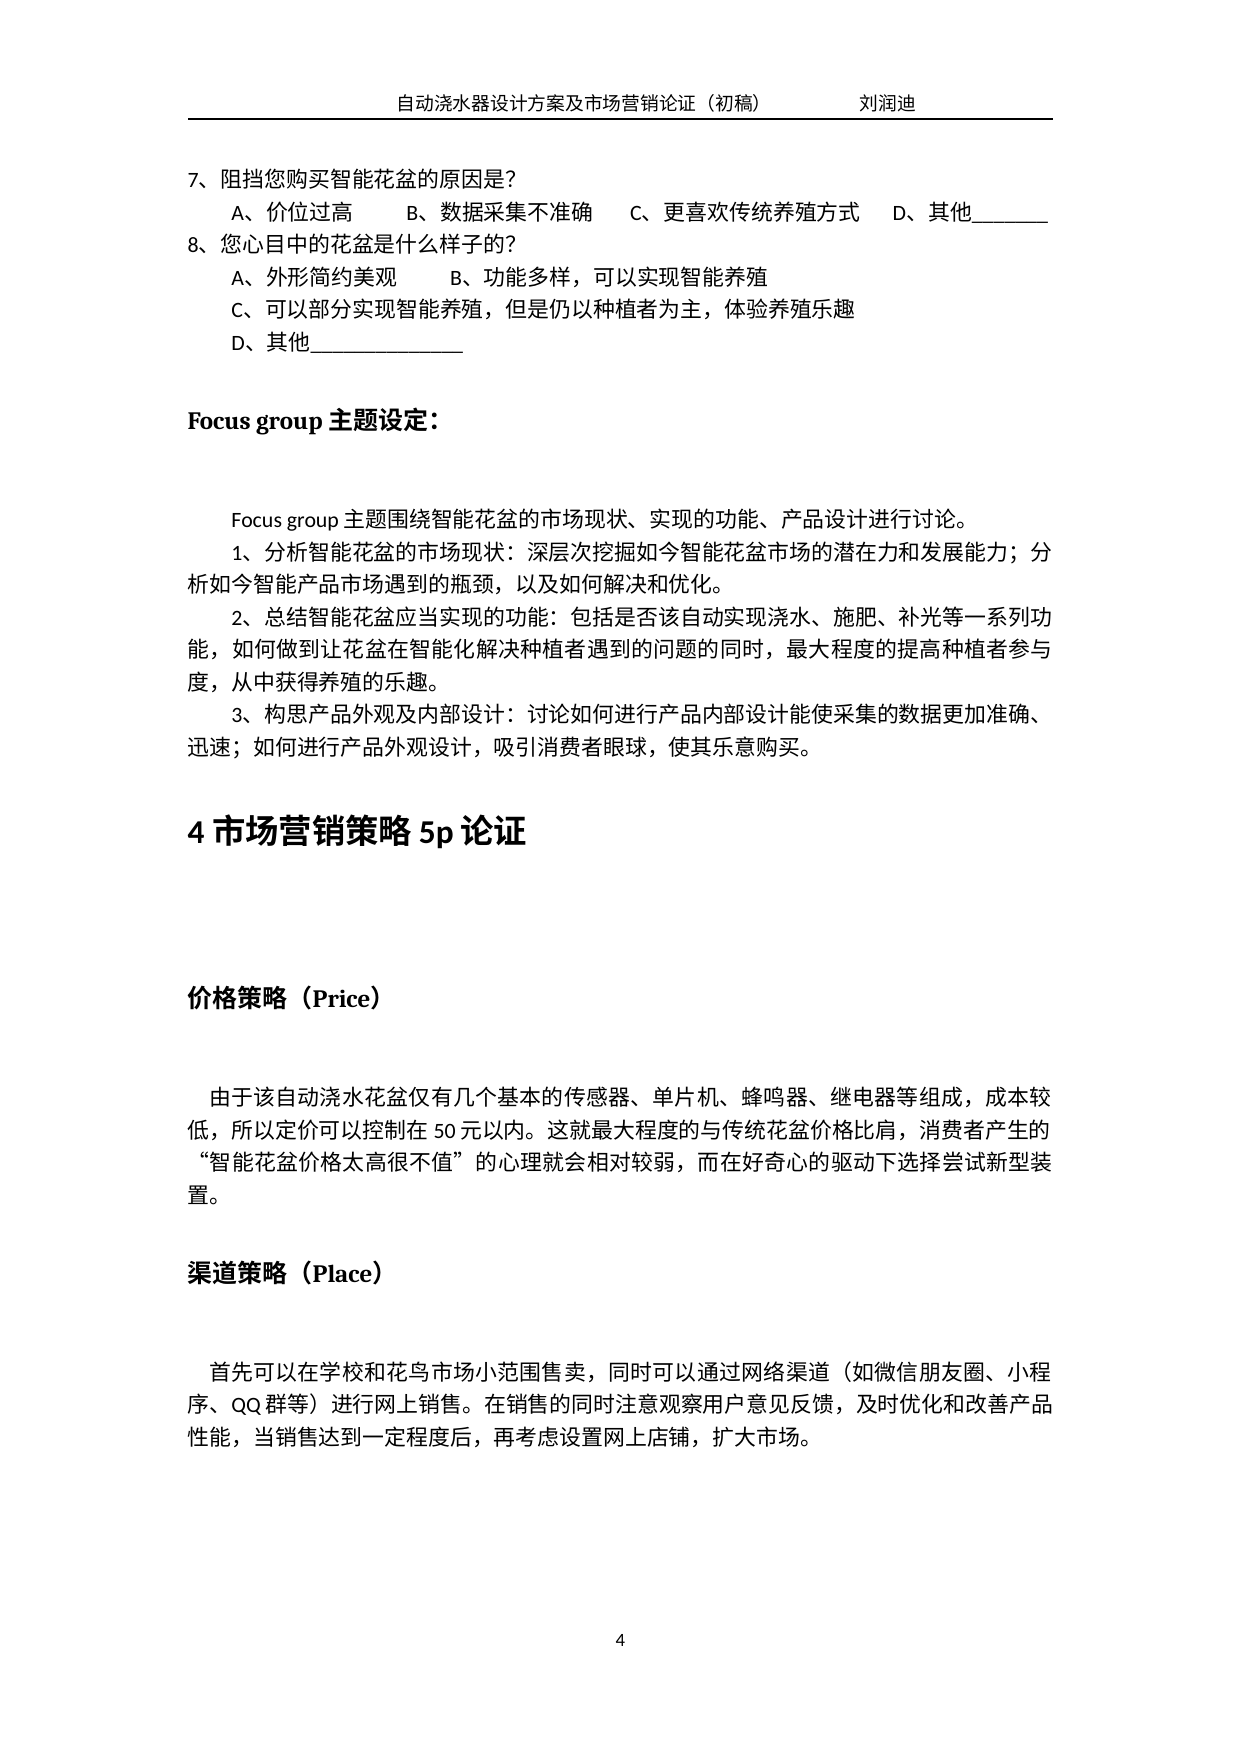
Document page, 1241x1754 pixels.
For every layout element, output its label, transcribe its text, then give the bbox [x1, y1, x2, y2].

subtitle Focus group 主题设定： [187, 386, 1053, 451]
text Focus group主题围绕智能花盆的市场现状、实现的功能、产品设计进行讨论。 [187, 502, 1053, 534]
text 由于该自动浇水花盆仅有几个基本的传感器、单片机、蜂鸣器、继电器等组成，成本较低，所以定价可以控制在50元以内。这就最大程度的与传统花盆价格比肩，消费者产生的“智能花盆价格太高很不值”的心理就会相对较弱，而在好奇心的驱动下选择尝试新型装置。 [187, 1080, 1053, 1210]
text D、其他______________ [187, 324, 1053, 357]
text 1、分析智能花盆的市场现状：深层次挖掘如今智能花盆市场的潜在力和发展能力；分析如今智能产品市场遇到的瓶颈，以及如何解决和优化。 [187, 534, 1053, 599]
text 2、总结智能花盆应当实现的功能：包括是否该自动实现浇水、施肥、补光等一系列功能，如何做到让花盆在智能化解决种植者遇到的问题的同时，最大程度的提高种植者参与度，从中获得养殖的乐趣。 [187, 599, 1053, 697]
subtitle 渠道策略（Place） [187, 1239, 1053, 1304]
text 3、构思产品外观及内部设计：讨论如何进行产品内部设计能使采集的数据更加准确、迅速；如何进行产品外观设计，吸引消费者眼球，使其乐意购买。 [187, 697, 1053, 762]
text 首先可以在学校和花鸟市场小范围售卖，同时可以通过网络渠道（如微信朋友圈、小程序、QQ群等）进行网上销售。在销售的同时注意观察用户意见反馈，及时优化和改善产品性能，当销售达到一定程度后，再考虑设置网上店铺，扩大市场。 [187, 1354, 1053, 1452]
text 8、您心目中的花盆是什么样子的？ [187, 227, 1053, 259]
text A、外形简约美观 B、功能多样，可以实现智能养殖 [187, 259, 1053, 292]
text C、可以部分实现智能养殖，但是仍以种植者为主，体验养殖乐趣 [187, 292, 1053, 324]
text 7、阻挡您购买智能花盆的原因是？ [187, 162, 1053, 194]
subtitle 价格策略（Price） [187, 964, 1053, 1029]
subtitle 4 市场营销策略5p论证 [187, 797, 1053, 862]
text A、价位过高 B、数据采集不准确 C、更喜欢传统养殖方式 D、其他_______ [187, 194, 1053, 227]
